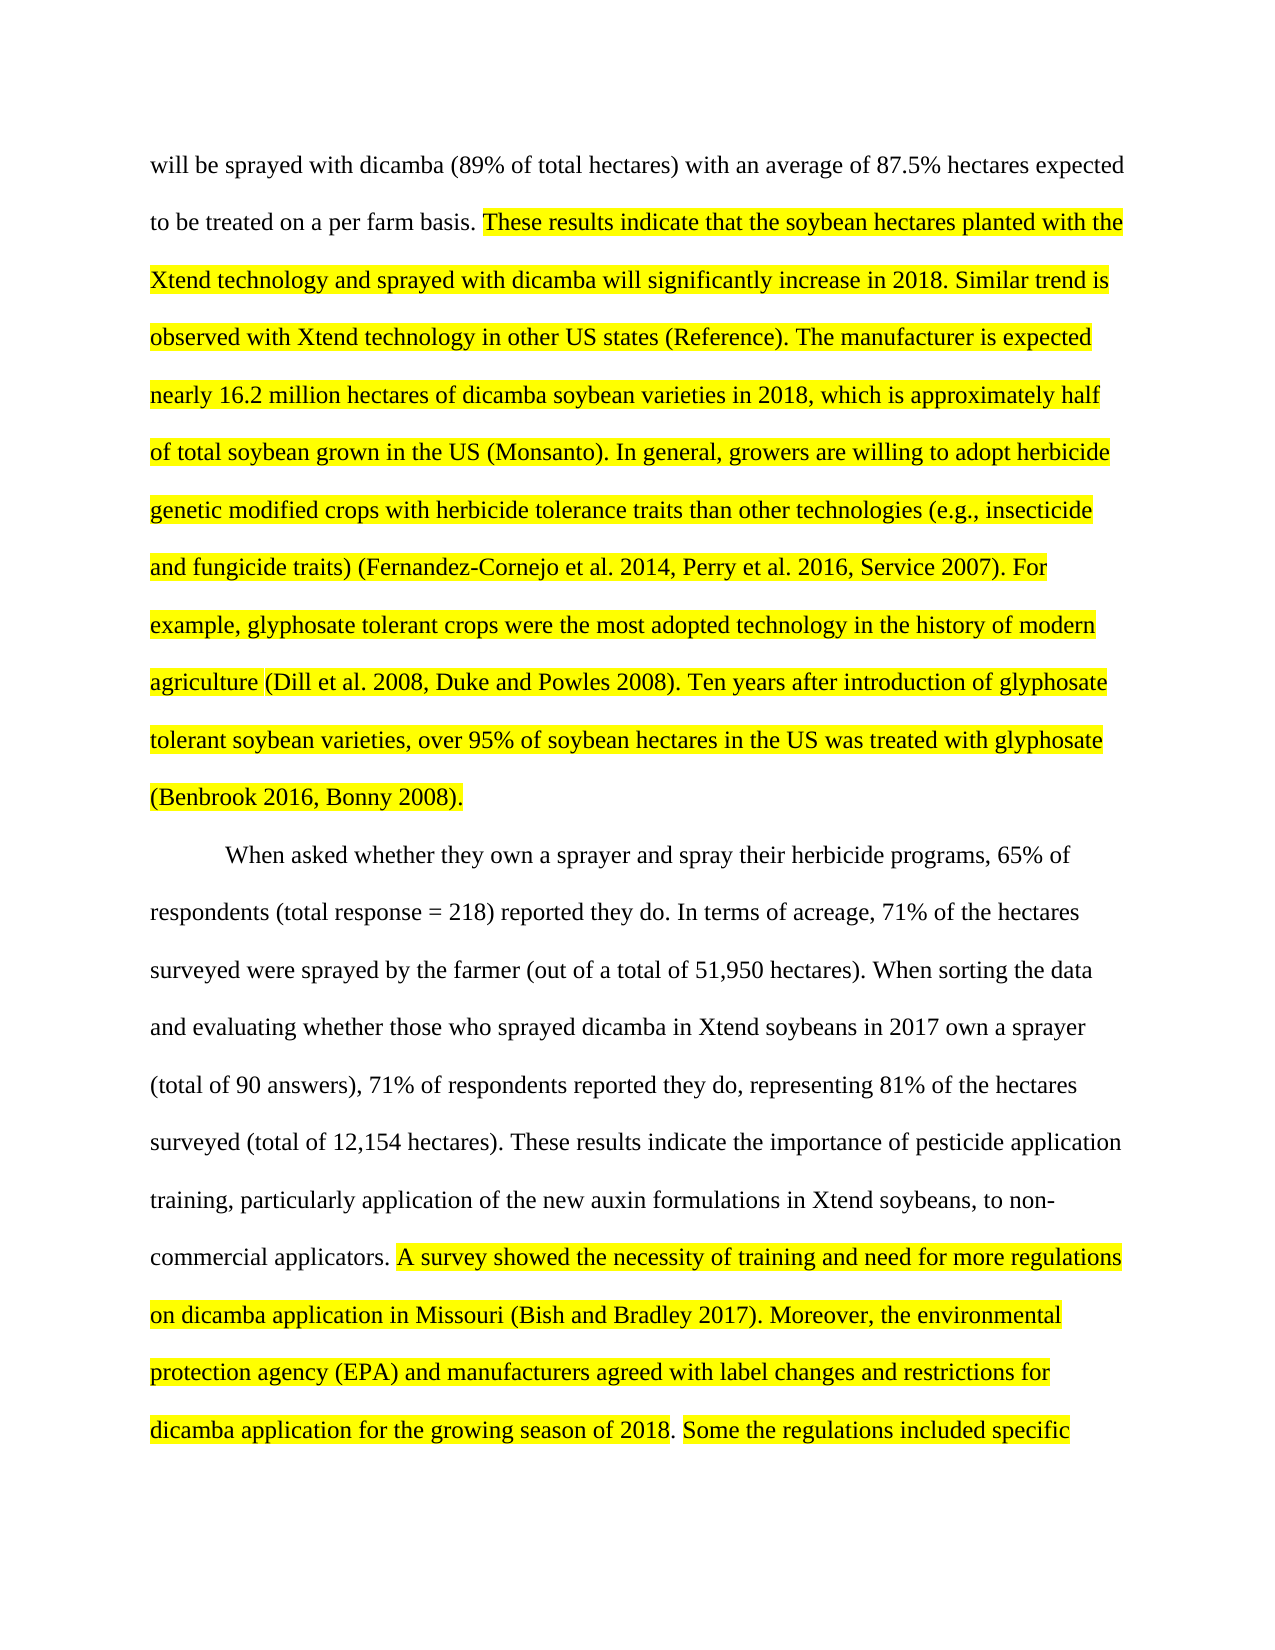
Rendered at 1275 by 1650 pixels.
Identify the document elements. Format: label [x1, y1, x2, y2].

text [150, 150, 1125, 811]
text [150, 840, 1125, 1444]
